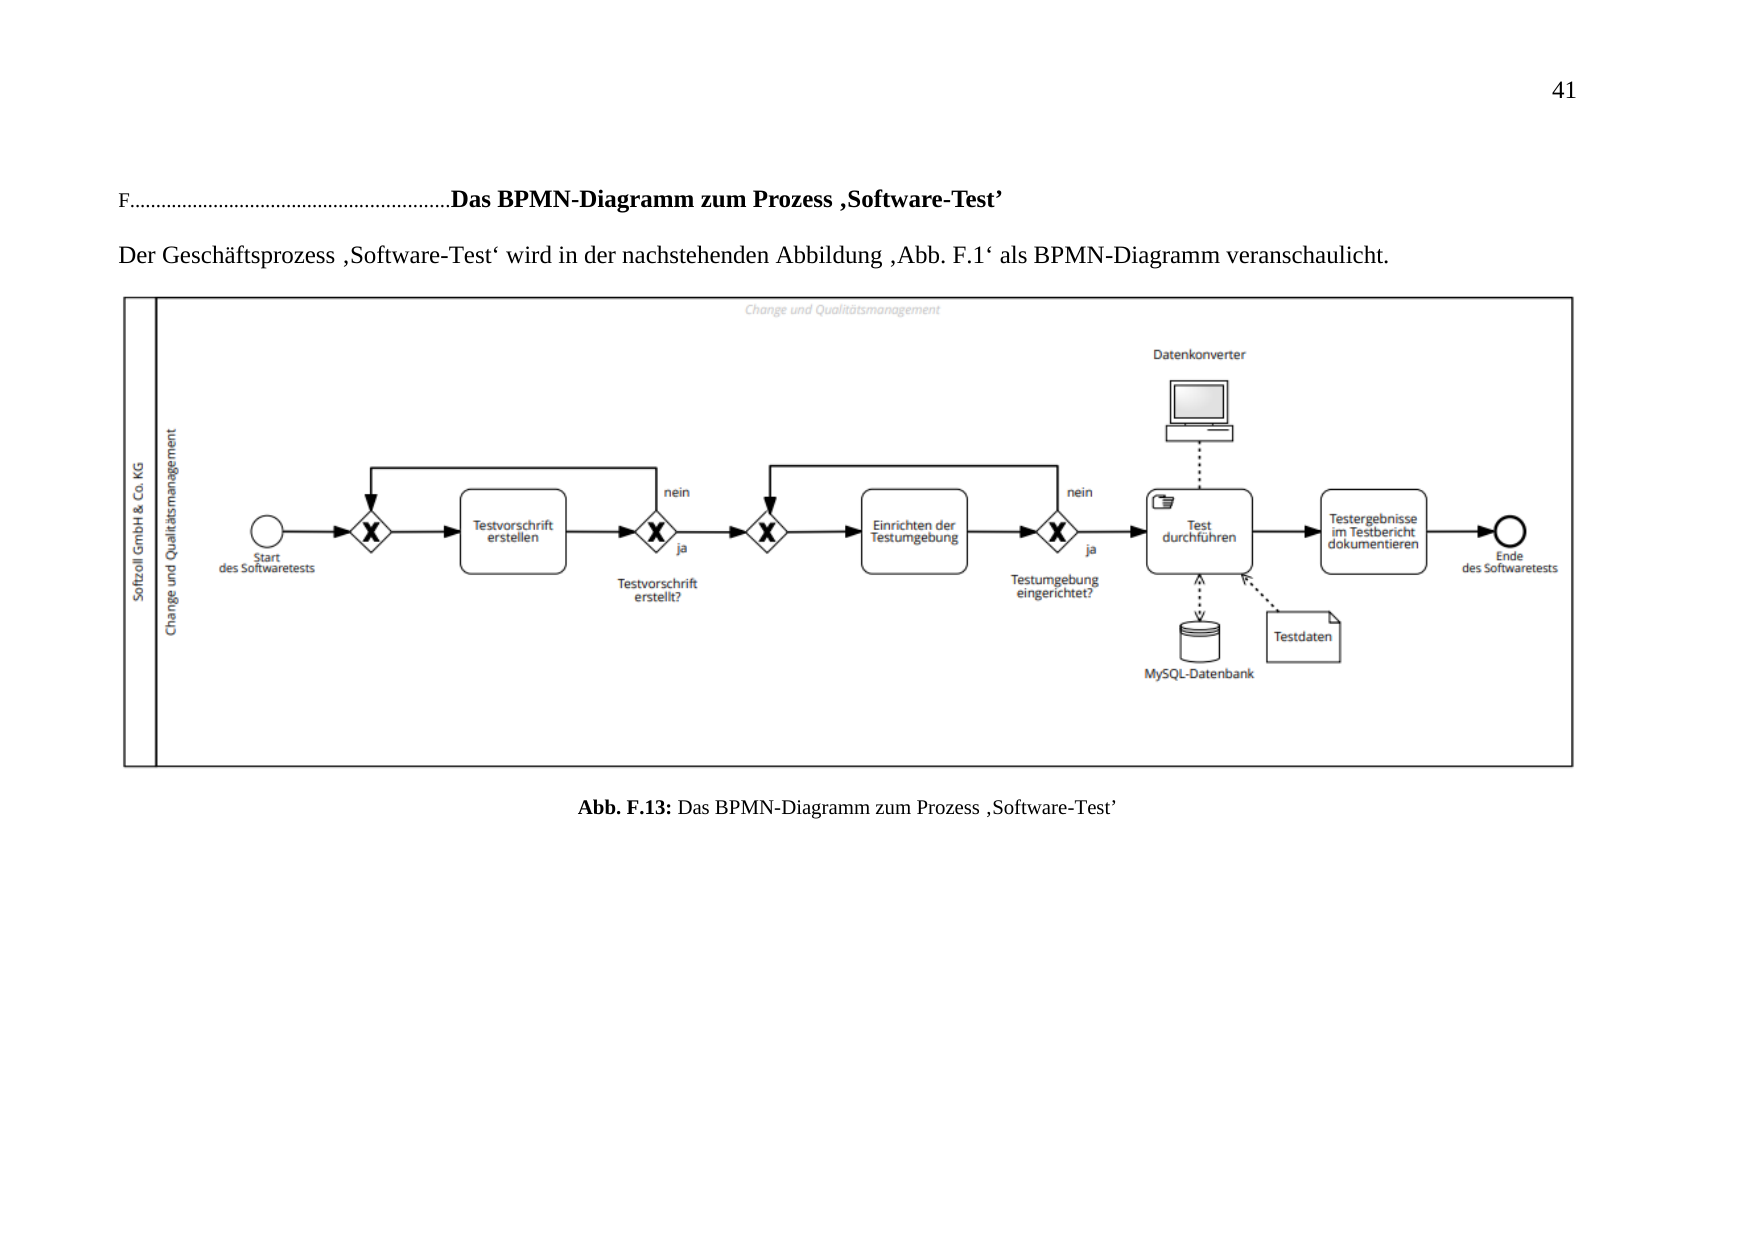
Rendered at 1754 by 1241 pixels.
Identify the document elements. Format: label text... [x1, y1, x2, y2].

text Der Geschäftsprozess ‚Software-Test‘ wird in der nachstehenden Abbildung ‚Abb. F.1‘ als BPMN-Diagramm veranschaulicht. [118, 231, 1577, 269]
picture [118, 293, 1578, 771]
subtitle Das BPMN-Diagramm zum Prozess ‚Software-Test’ [118, 177, 1577, 215]
